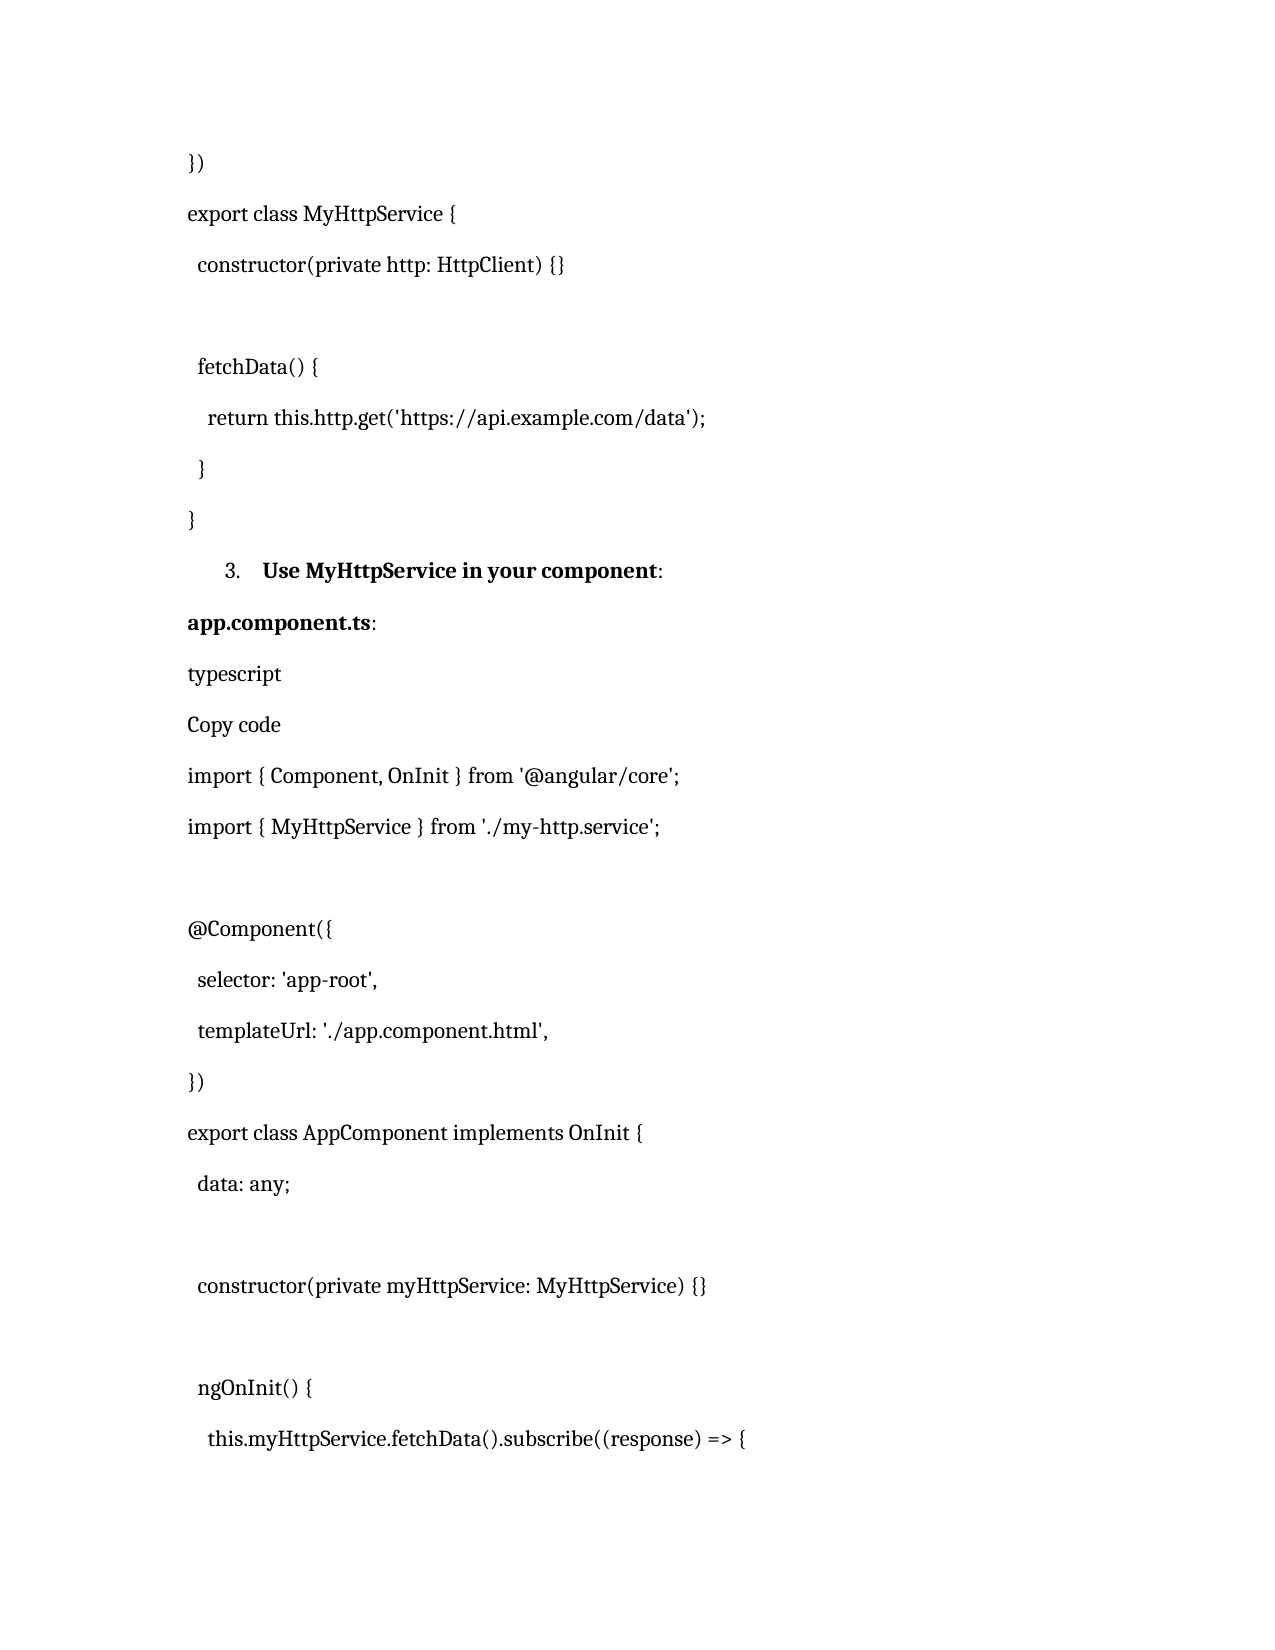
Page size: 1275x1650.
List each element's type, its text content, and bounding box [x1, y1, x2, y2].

text import { MyHttpService } from './my-http.service'; [187, 813, 1087, 840]
text ngOnInit() { [187, 1375, 1087, 1401]
text }) [187, 150, 1087, 176]
text import { Component, OnInit } from '@angular/core'; [187, 762, 1087, 789]
text this.myHttpService.fetchData().subscribe((response) => { [187, 1426, 1087, 1452]
text } [187, 507, 1087, 534]
text constructor(private http: HttpClient) {} [187, 252, 1087, 278]
text Copy code [187, 711, 1087, 738]
text export class AppComponent implements OnInit { [187, 1120, 1087, 1146]
text fetchData() { [187, 354, 1087, 381]
text data: any; [187, 1171, 1087, 1197]
text selector: 'app-root', [187, 967, 1087, 993]
text @Component({ [187, 916, 1087, 942]
text }) [187, 1069, 1087, 1095]
list Use MyHttpService in your component: [225, 558, 1087, 585]
text typescript [187, 660, 1087, 687]
text templateUrl: './app.component.html', [187, 1018, 1087, 1044]
text } [187, 456, 1087, 483]
text export class MyHttpService { [187, 201, 1087, 227]
text return this.http.get('https://api.example.com/data'); [187, 405, 1087, 432]
text app.component.ts: [187, 609, 1087, 636]
text constructor(private myHttpService: MyHttpService) {} [187, 1273, 1087, 1299]
